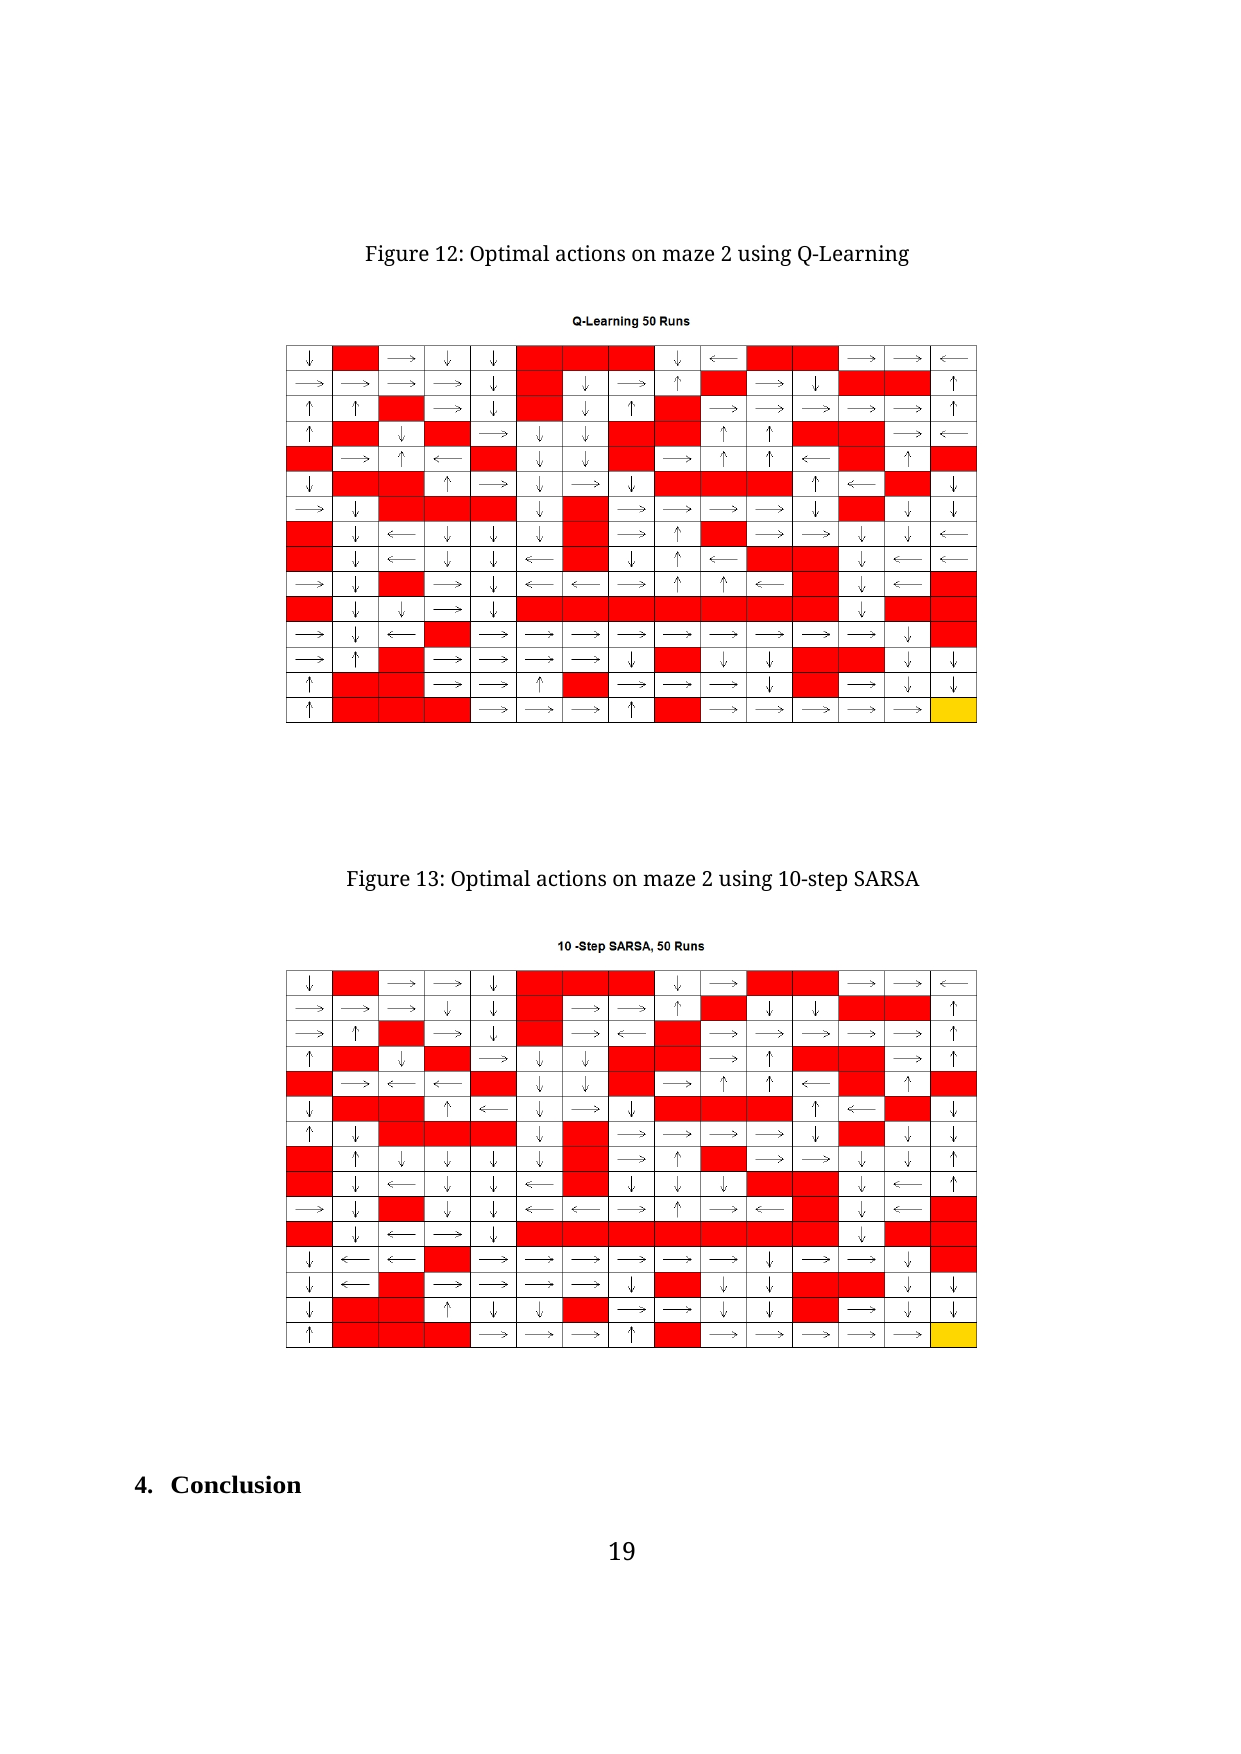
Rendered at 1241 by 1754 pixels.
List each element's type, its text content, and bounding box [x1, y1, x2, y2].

text Figure 13: Optimal actions on maze 2 using 10-step SARSA [346, 864, 1240, 892]
subtitle Conclusion [134, 1470, 1240, 1499]
picture [285, 316, 985, 727]
text Figure 12: Optimal actions on maze 2 using Q-Learning [365, 239, 1240, 267]
picture [285, 940, 985, 1352]
